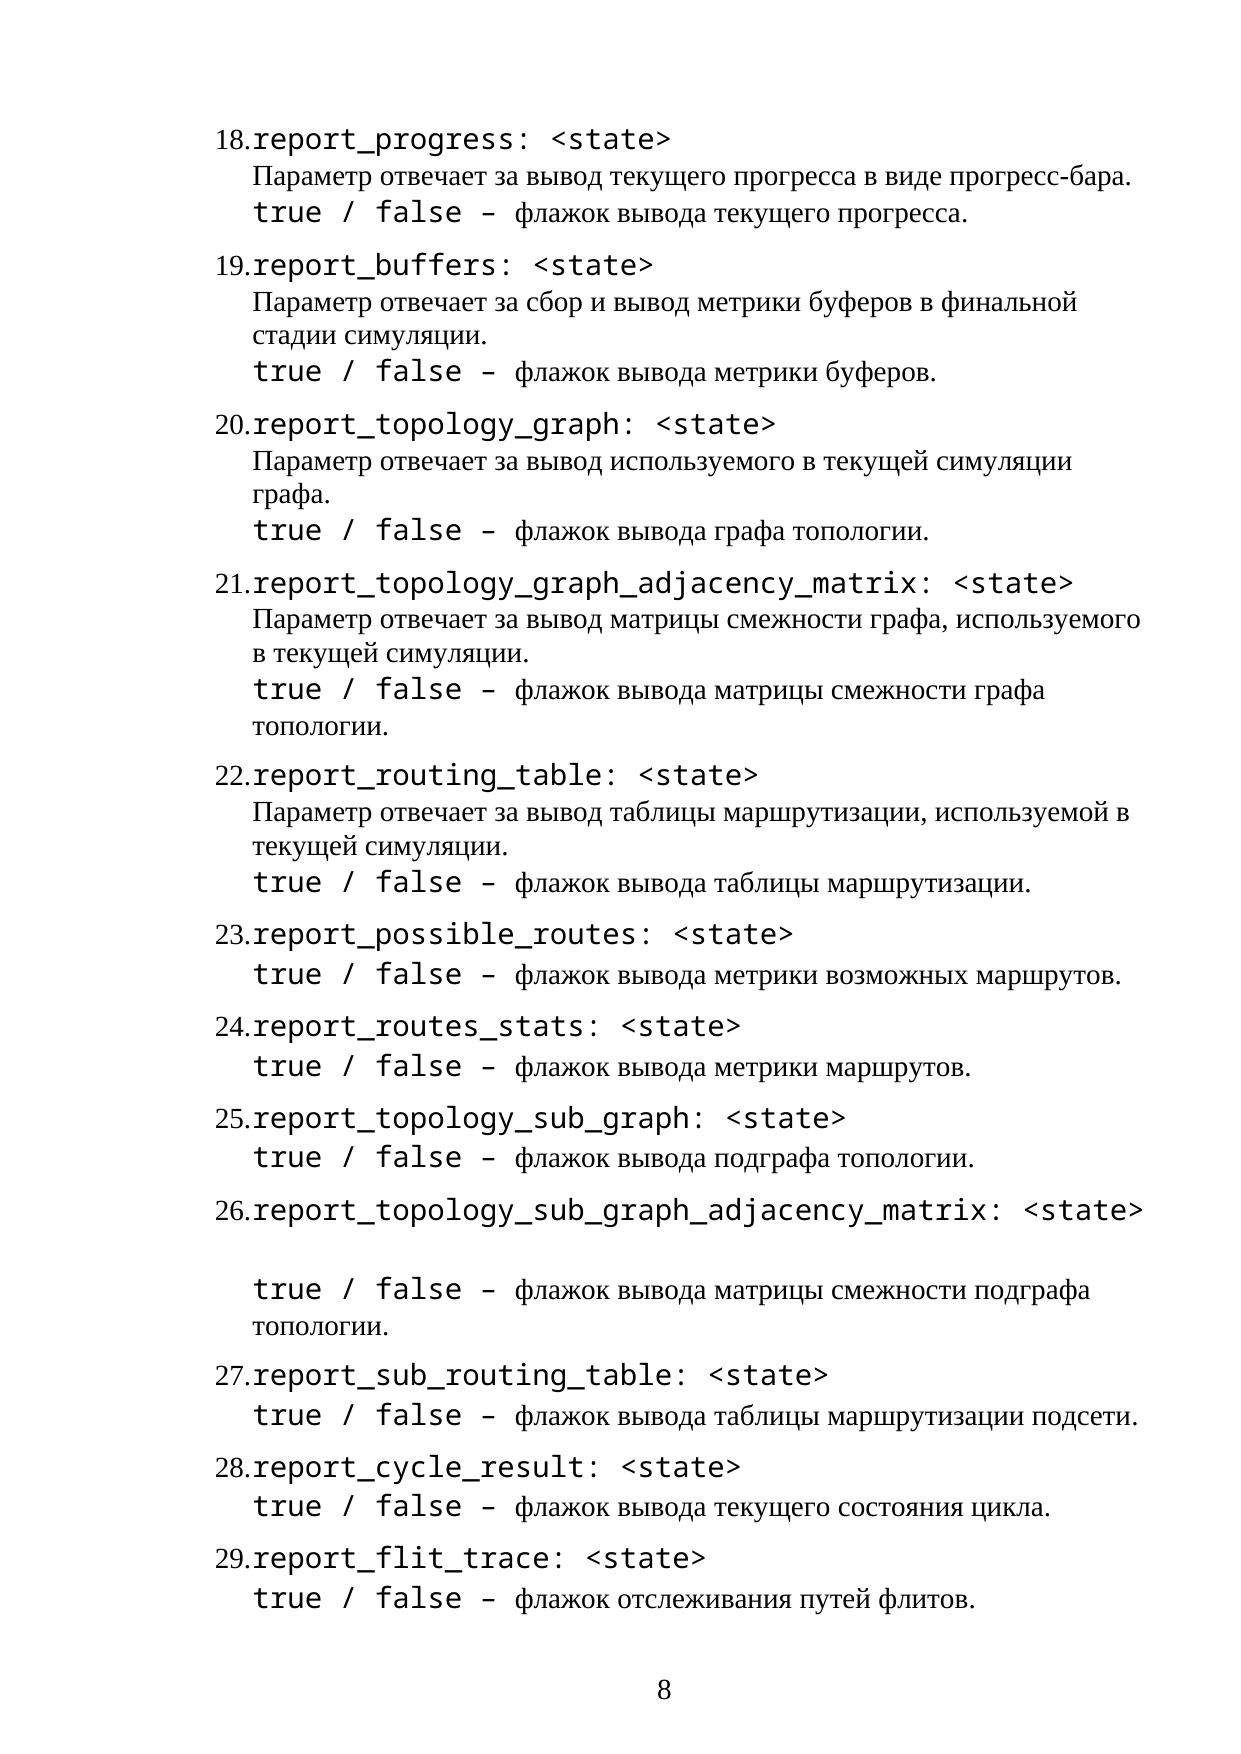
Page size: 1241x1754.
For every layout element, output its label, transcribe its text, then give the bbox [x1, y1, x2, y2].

list report_topology_sub_graph: <state> true / false – флажок вывода подграфа топологии. [214, 1097, 1152, 1176]
list report_possible_routes: <state> true / false – флажок вывода метрики возможных маршрутов. [214, 913, 1152, 993]
list report_routes_stats: <state> true / false – флажок вывода метрики маршрутов. [214, 1005, 1152, 1084]
list report_flit_trace: <state> true / false – флажок отслеживания путей флитов. [214, 1538, 1152, 1617]
list report_cycle_result: <state> true / false – флажок вывода текущего состояния цикла. [214, 1446, 1152, 1525]
list report_buffers: <state> Параметр отвечает за сбор и вывод метрики буферов в финальной стадии симуляции. true / false – флажок вывода метрики буферов. [214, 244, 1152, 390]
list report_routing_table: <state> Параметр отвечает за вывод таблицы маршрутизации, используемой в текущей симуляции. true / false – флажок вывода таблицы маршрутизации. [214, 754, 1152, 901]
list report_topology_sub_graph_adjacency_matrix: <state> true / false – флажок вывода матрицы смежности подграфа топологии. [214, 1189, 1152, 1342]
list report_topology_graph_adjacency_matrix: <state> Параметр отвечает за вывод матрицы смежности графа, используемого в текущей симуляции. true / false – флажок вывода матрицы смежности графа топологии. [214, 562, 1152, 742]
list report_topology_graph: <state> Параметр отвечает за вывод используемого в текущей симуляции графа. true / false – флажок вывода графа топологии. [214, 403, 1152, 549]
list report_sub_routing_table: <state> true / false – флажок вывода таблицы маршрутизации подсети. [214, 1354, 1152, 1433]
list report_progress: <state> Параметр отвечает за вывод текущего прогресса в виде прогресс-бара. true / false – флажок вывода текущего прогресса. [214, 118, 1152, 231]
